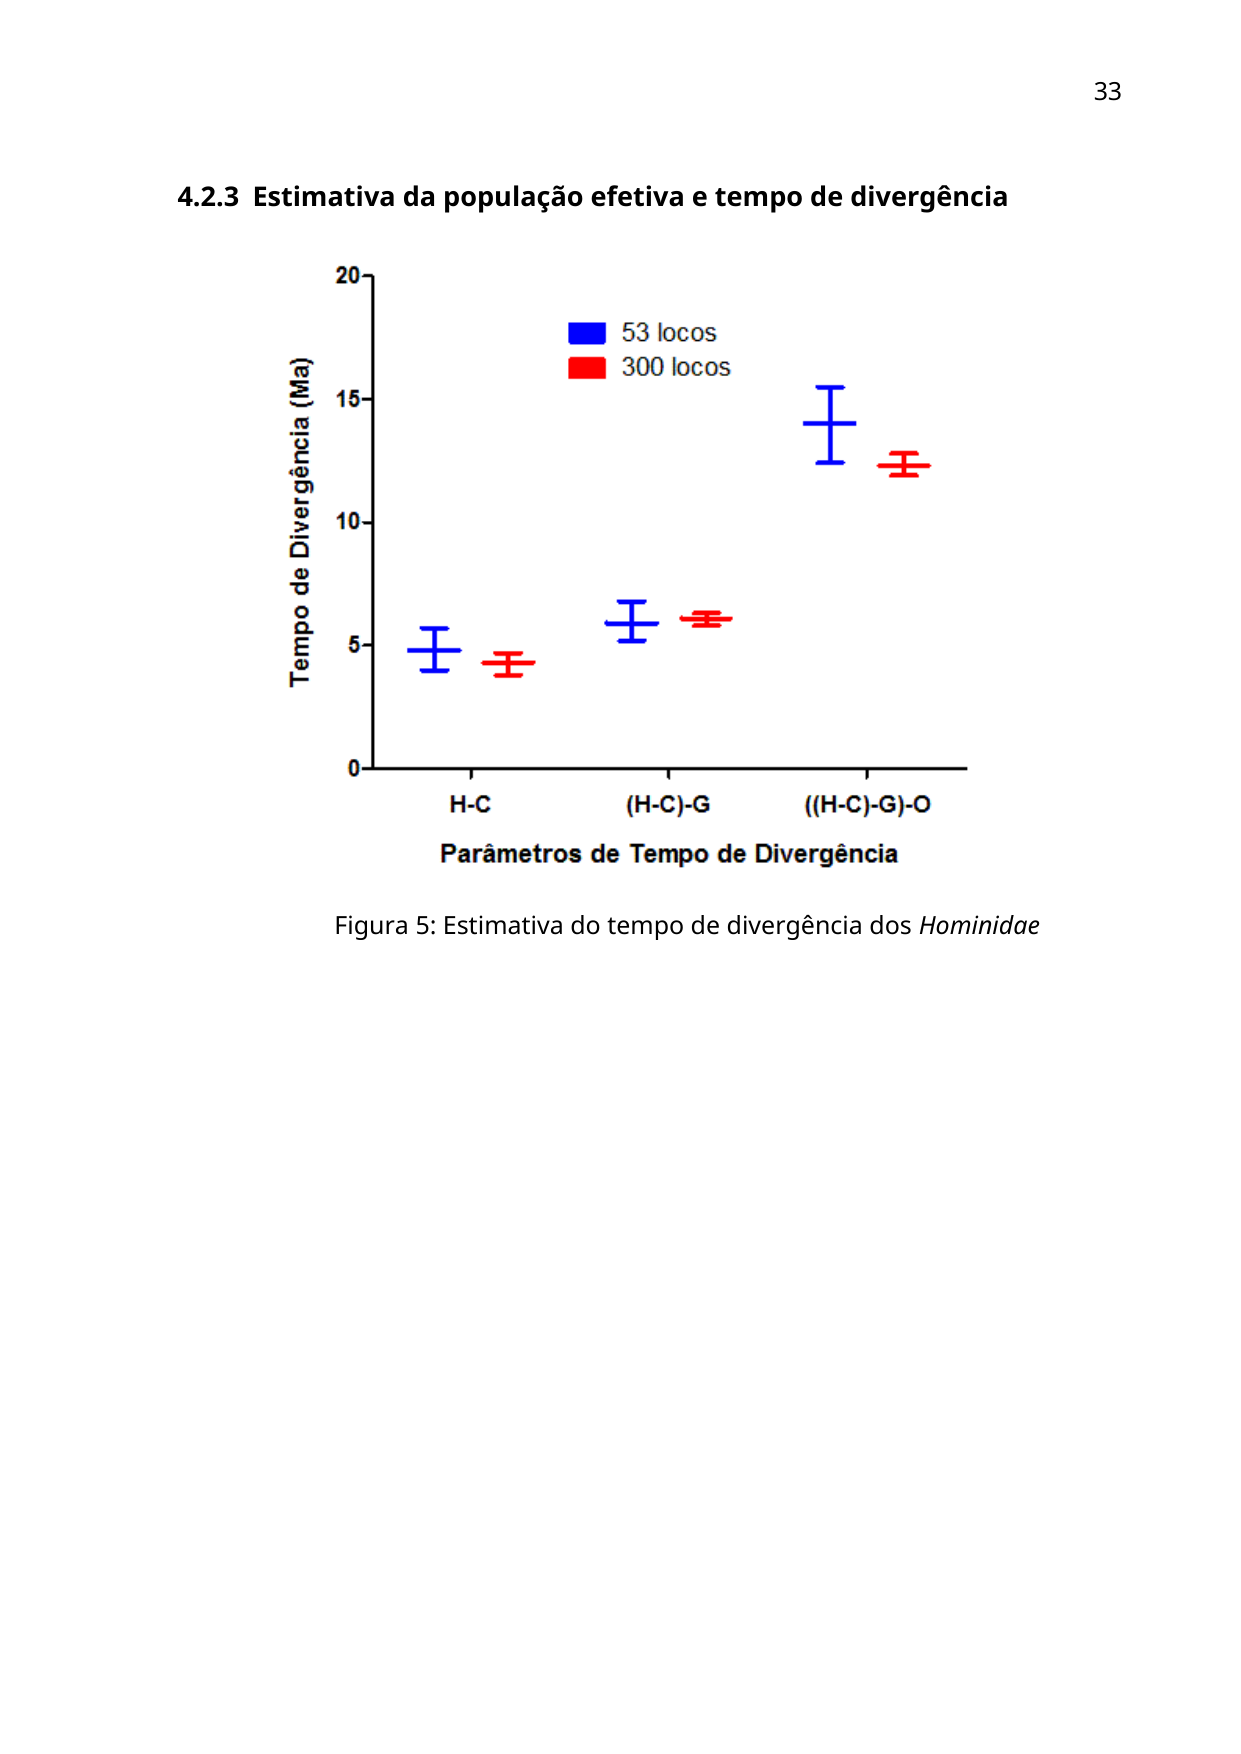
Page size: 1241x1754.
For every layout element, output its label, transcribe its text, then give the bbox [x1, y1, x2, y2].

subtitle Estimativa da população efetiva e tempo de divergência [177, 177, 1122, 214]
text Figura 5: Estimativa do tempo de divergência dos Hominidae [177, 907, 1122, 941]
picture [262, 232, 1038, 891]
